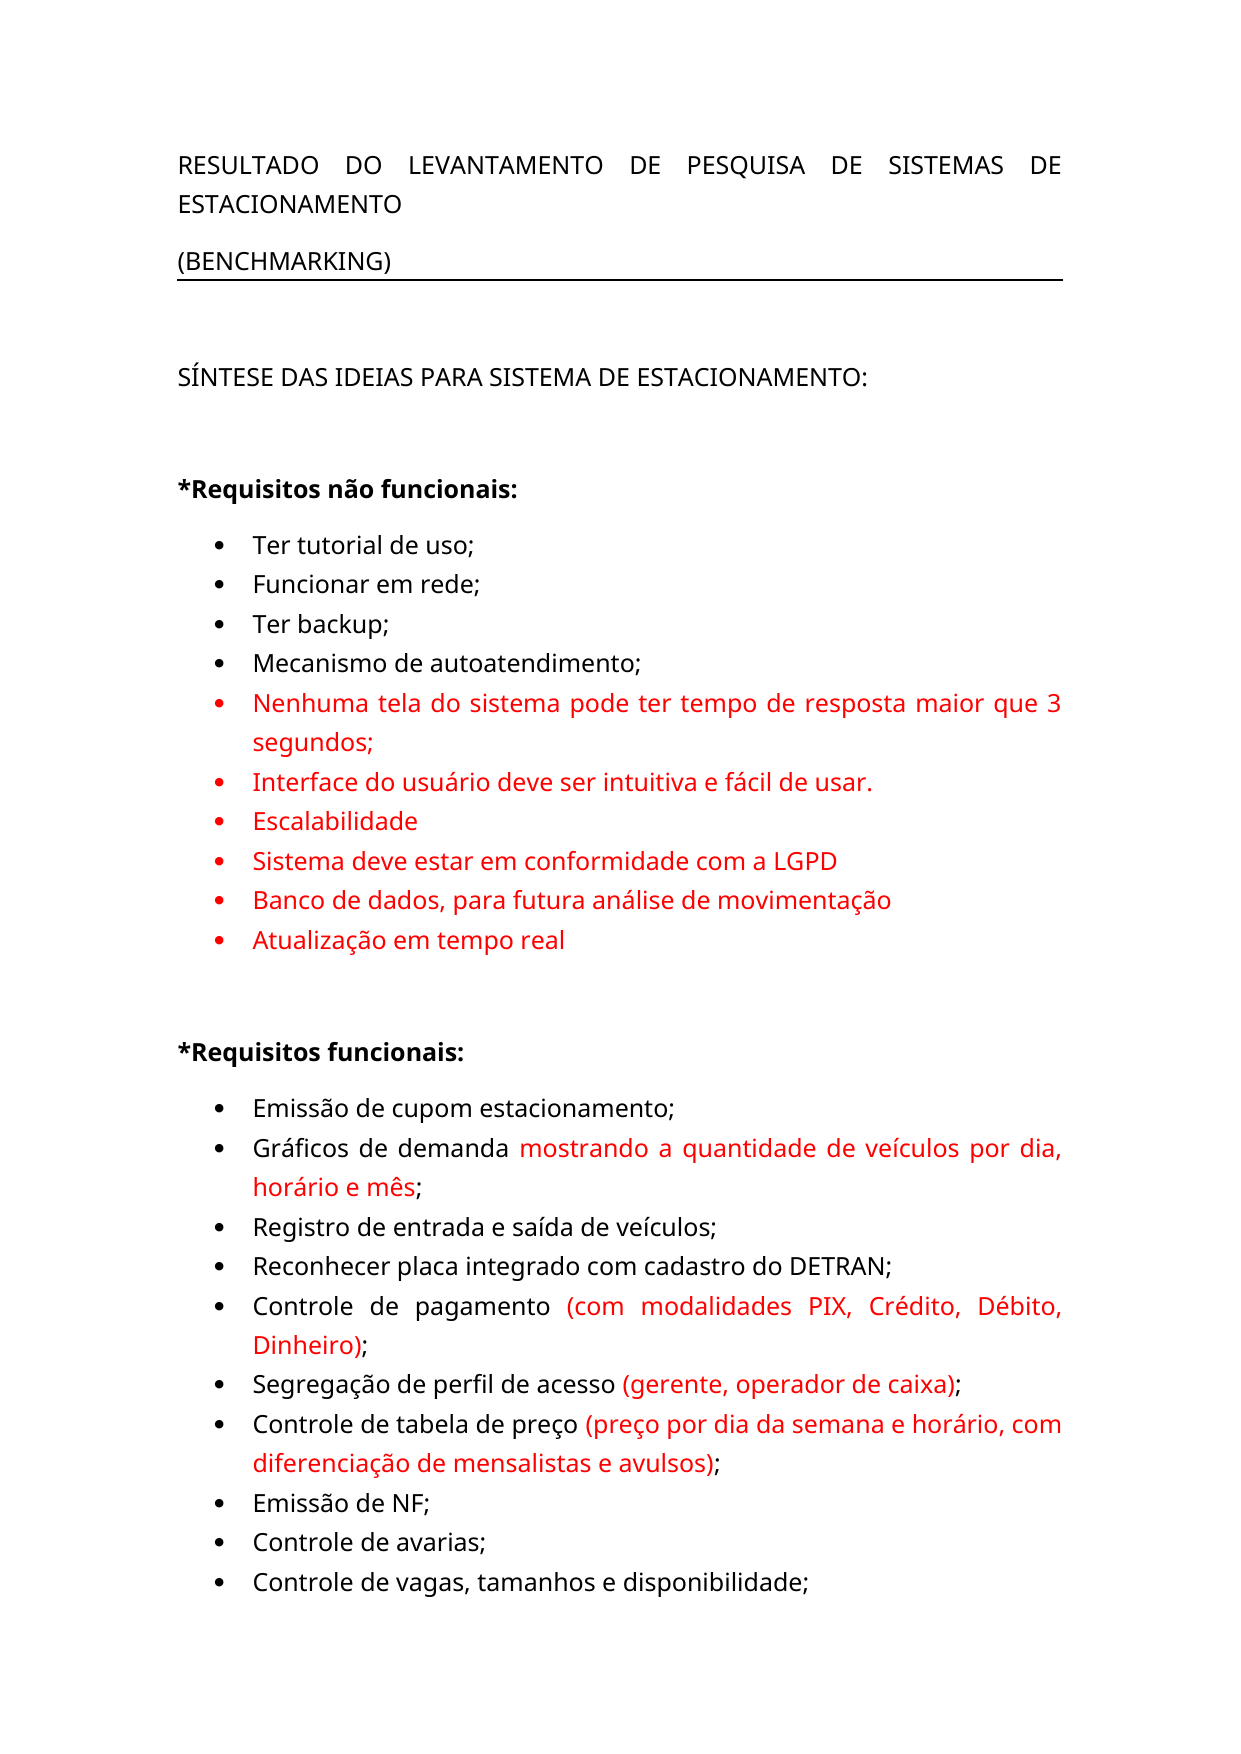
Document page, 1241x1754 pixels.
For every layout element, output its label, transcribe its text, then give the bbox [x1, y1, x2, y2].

list Sistema deve estar em conformidade com a LGPD [215, 843, 1063, 877]
list Controle de pagamento (com modalidades PIX, Crédito, Débito, Dinheiro); [215, 1288, 1063, 1362]
list Controle de tabela de preço (preço por dia da semana e horário, com diferenciação de mensalistas e avulsos); [215, 1407, 1063, 1480]
text (BENCHMARKING) [177, 243, 1063, 279]
list Controle de vagas, tamanhos e disponibilidade; [215, 1564, 1063, 1599]
list Reconhecer placa integrado com cadastro do DETRAN; [215, 1249, 1063, 1283]
list Funcionar em rede; [215, 567, 1063, 601]
list Emissão de cupom estacionamento; [215, 1091, 1063, 1125]
list Mecanismo de autoatendimento; [215, 646, 1063, 680]
list Ter backup; [215, 607, 1063, 641]
list Escalabilidade [215, 804, 1063, 838]
text *Requisitos funcionais: [177, 1035, 1063, 1069]
text *Requisitos não funcionais: [177, 471, 1063, 506]
list Nenhuma tela do sistema pode ter tempo de resposta maior que 3 segundos; [215, 686, 1063, 759]
list Banco de dados, para futura análise de movimentação [215, 883, 1063, 917]
list Gráficos de demanda mostrando a quantidade de veículos por dia, horário e mês; [215, 1130, 1063, 1204]
list Emissão de NF; [215, 1486, 1063, 1520]
text RESULTADO DO LEVANTAMENTO DE PESQUISA DE SISTEMAS DE ESTACIONAMENTO [177, 148, 1063, 221]
list Segregação de perfil de acesso (gerente, operador de caixa); [215, 1367, 1063, 1401]
list Registro de entrada e saída de veículos; [215, 1209, 1063, 1243]
list Atualização em tempo real [215, 922, 1063, 956]
list Controle de avarias; [215, 1525, 1063, 1559]
text SÍNTESE DAS IDEIAS PARA SISTEMA DE ESTACIONAMENTO: [177, 359, 1063, 393]
list Interface do usuário deve ser intuitiva e fácil de usar. [215, 764, 1063, 798]
list Ter tutorial de uso; [215, 528, 1063, 562]
